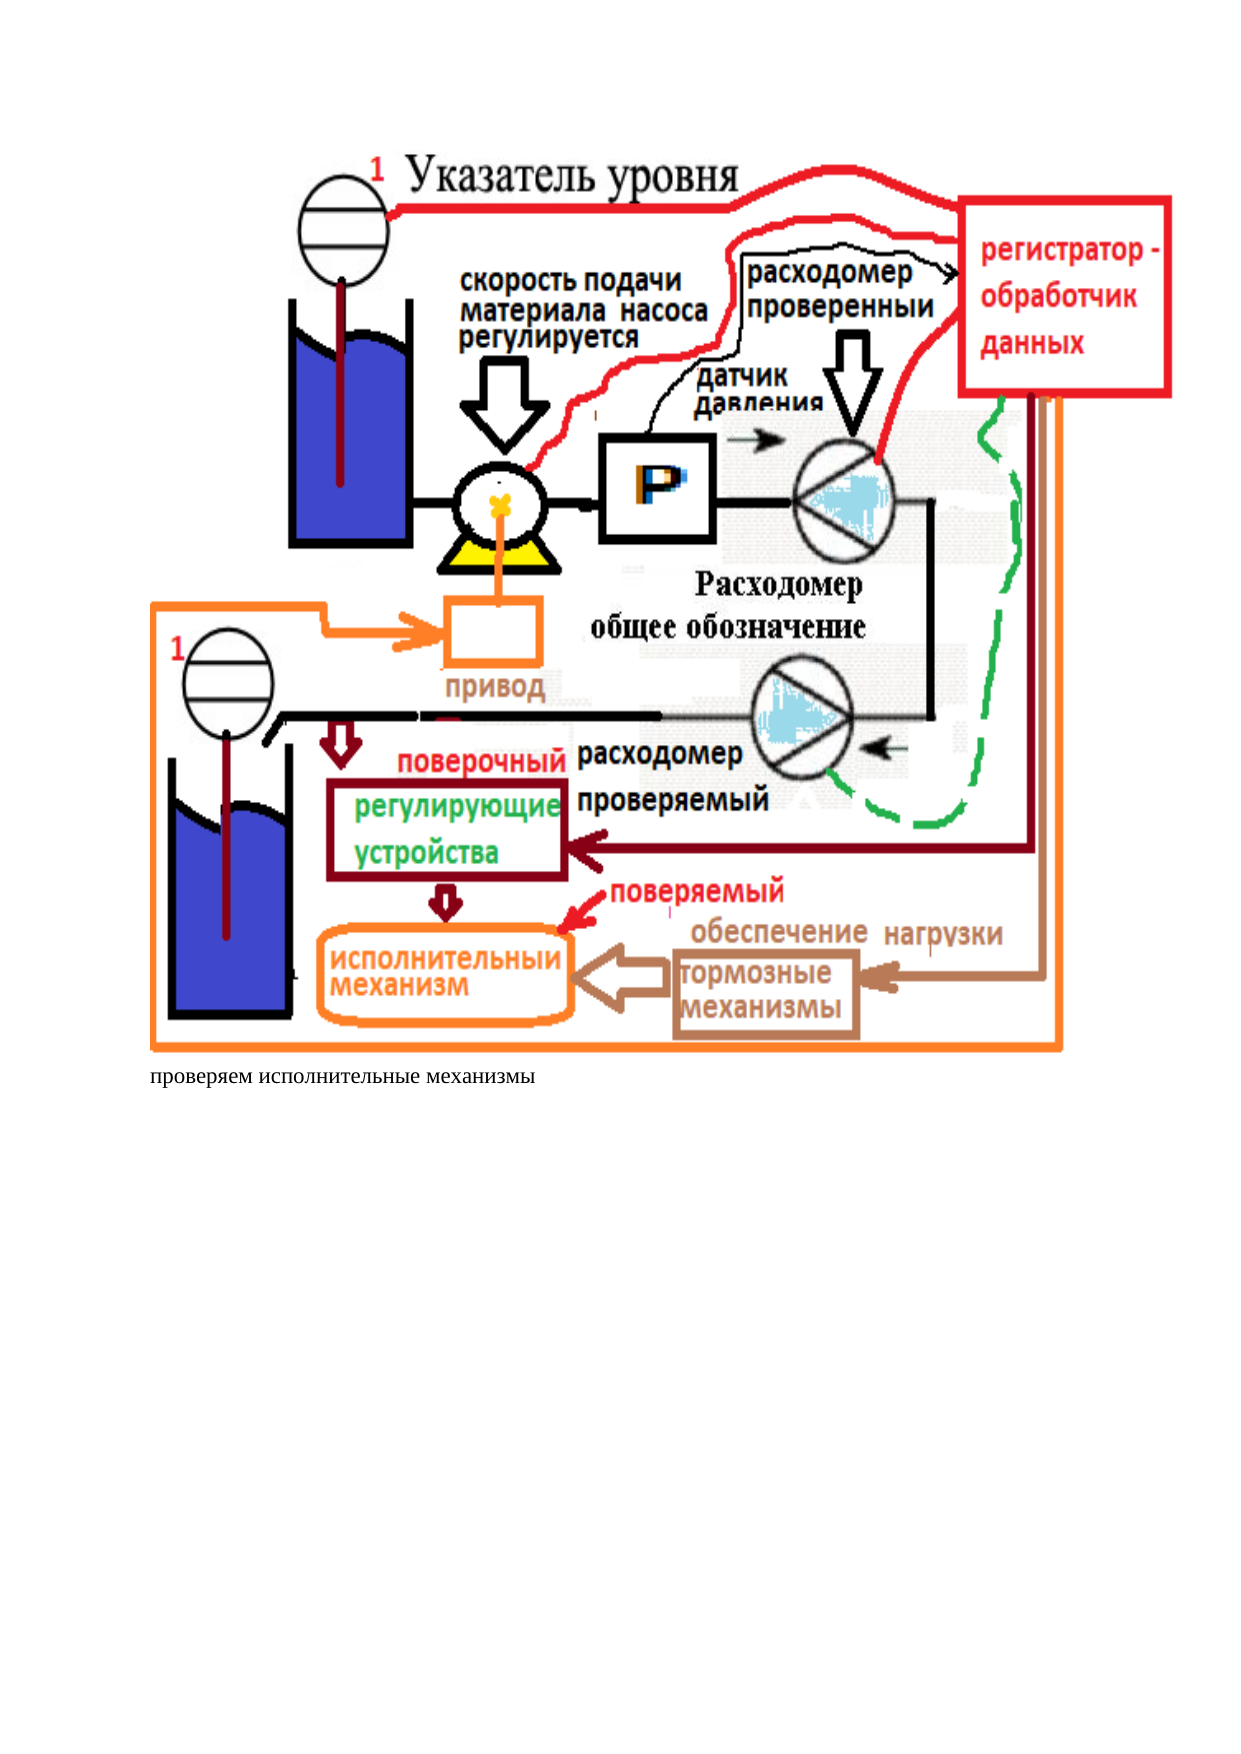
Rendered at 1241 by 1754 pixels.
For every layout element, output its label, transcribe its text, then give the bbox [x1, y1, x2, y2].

picture [150, 150, 1174, 1059]
text проверяем исполнительные механизмы [150, 1059, 1090, 1089]
